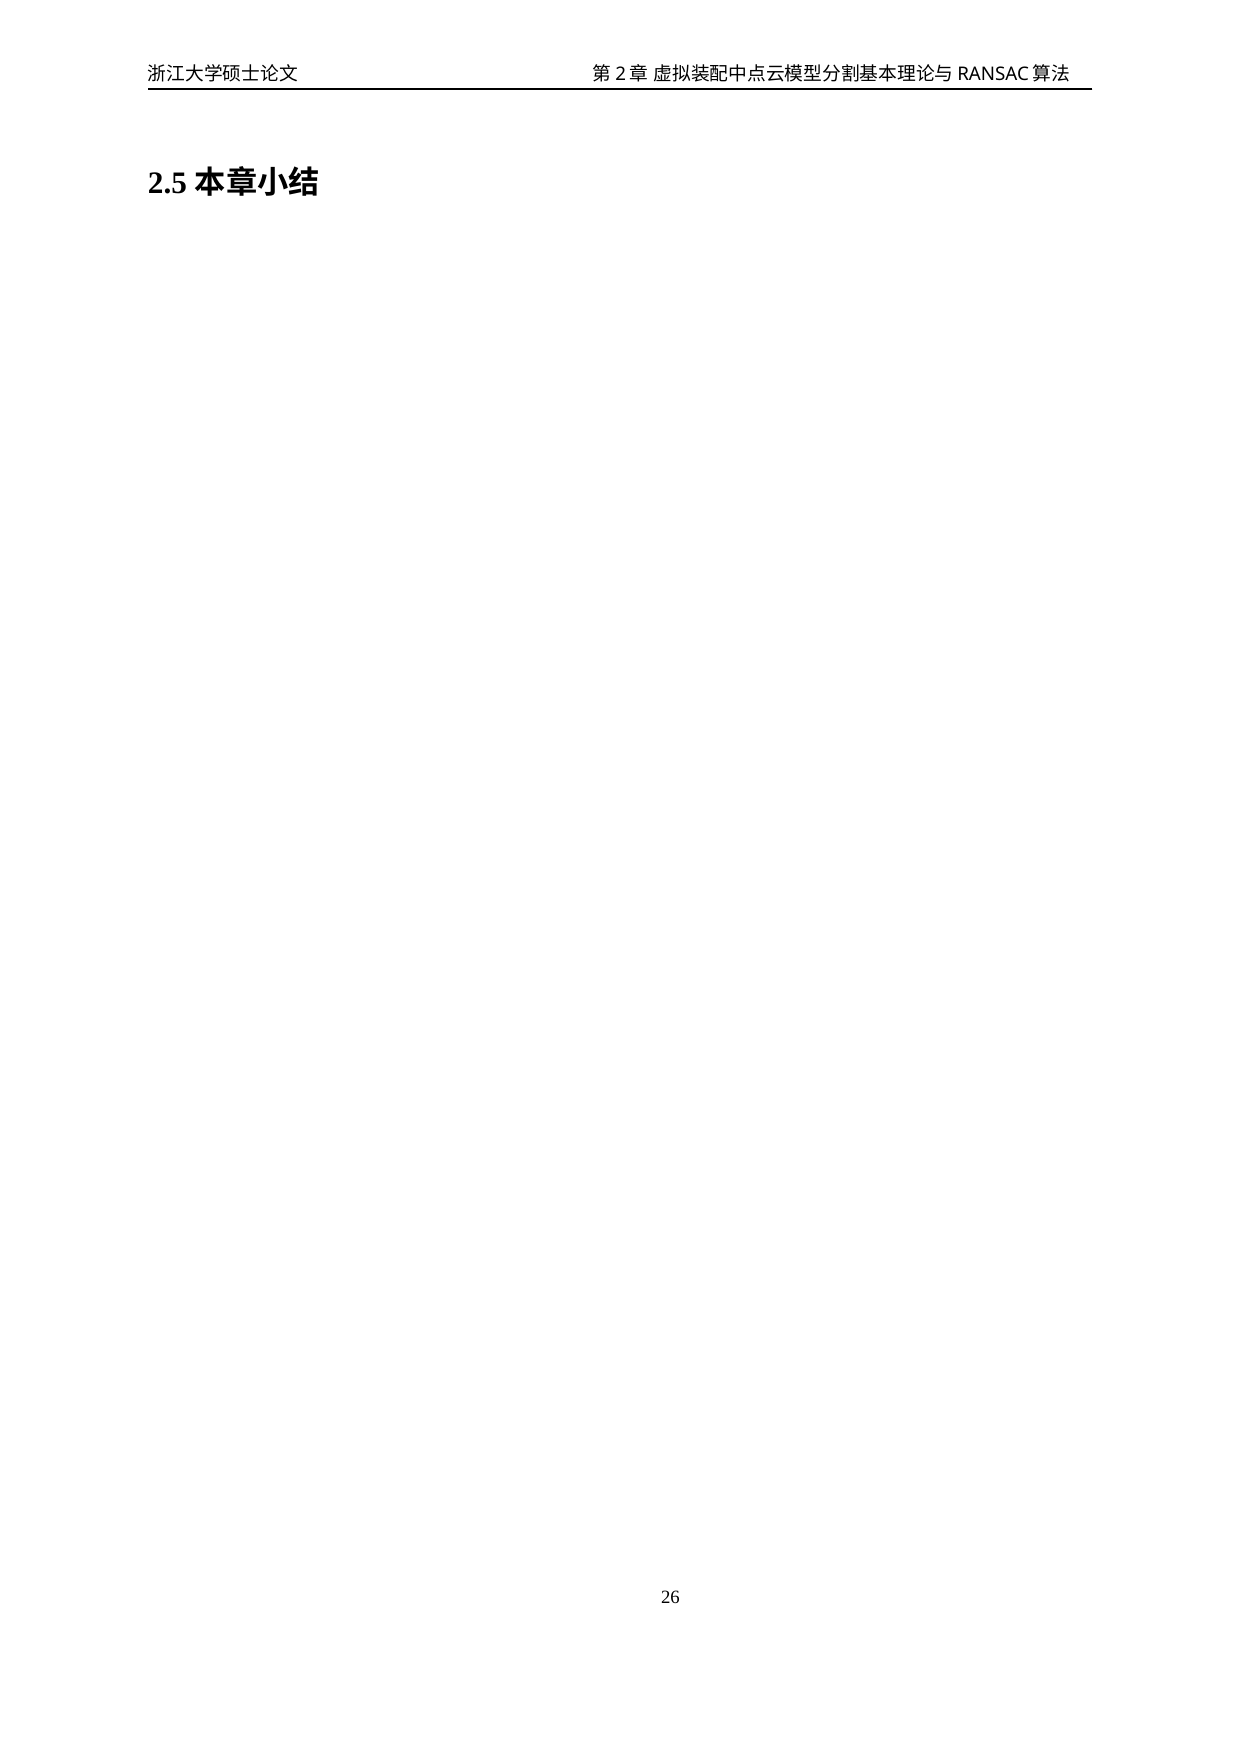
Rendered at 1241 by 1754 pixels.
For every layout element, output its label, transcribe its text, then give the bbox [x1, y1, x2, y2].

subtitle 本章小结 [148, 148, 1092, 213]
